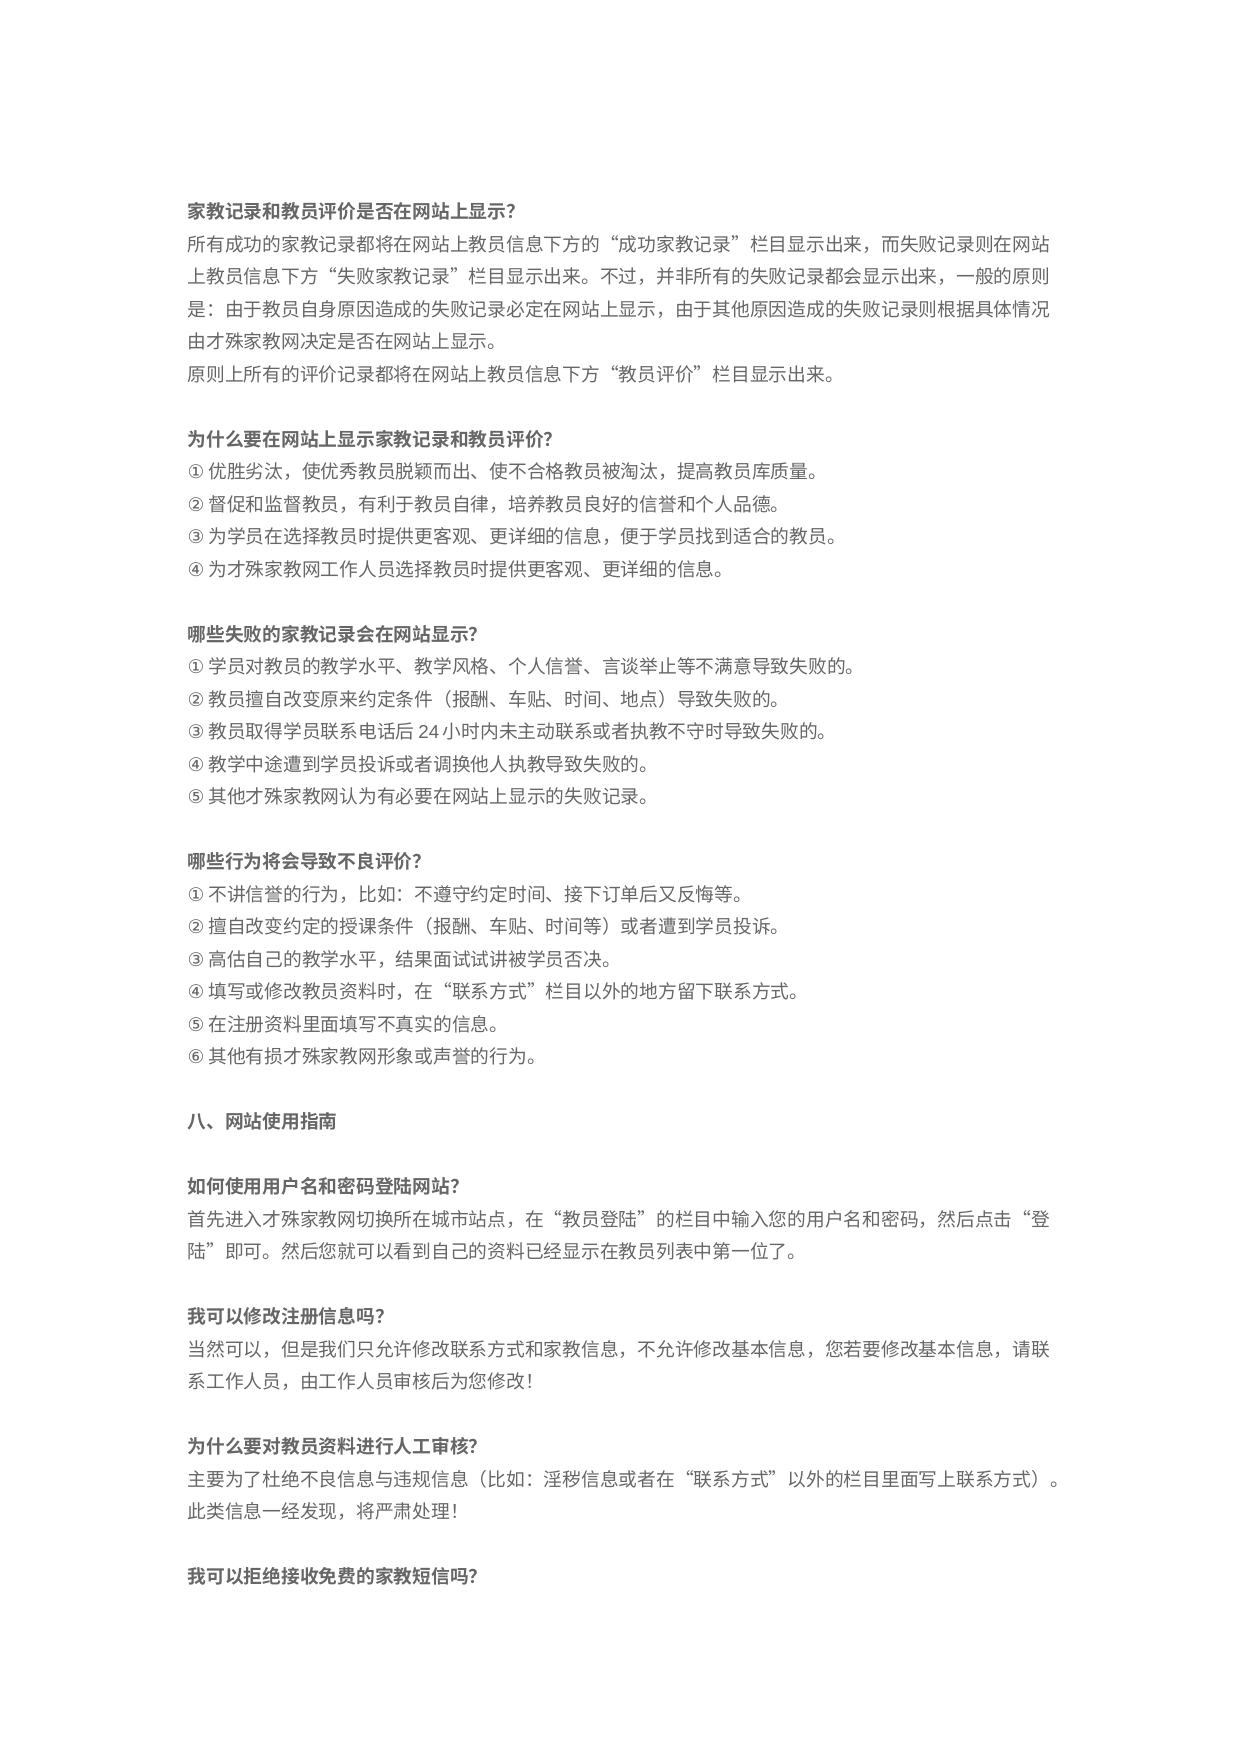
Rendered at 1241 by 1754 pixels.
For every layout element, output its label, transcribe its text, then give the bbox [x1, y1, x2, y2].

text 哪些行为将会导致不良评价？ ①不讲信誉的行为，比如：不遵守约定时间、接下订单后又反悔等。 ②擅自改变约定的授课条件（报酬、车贴、时间等）或者遭到学员投诉。 ③高估自己的教学水平，结果面试试讲被学员否决。 ④填写或修改教员资料时，在“联系方式”栏目以外的地方留下联系方式。 ⑤在注册资料里面填写不真实的信息。 ⑥其他有损才殊家教网形象或声誉的行为。 八、网站使用指南 如何使用用户名和密码登陆网站？ 首先进入才殊家教网切换所在城市站点，在“教员登陆”的栏目中输入您的用户名和密码，然后点击“登陆”即可。然后您就可以看到自己的资料已经显示在教员列表中第一位了。 [187, 812, 1053, 1267]
text 为什么要在网站上显示家教记录和教员评价？ ①优胜劣汰，使优秀教员脱颖而出、使不合格教员被淘汰，提高教员库质量。 ②督促和监督教员，有利于教员自律，培养教员良好的信誉和个人品德。 ③为学员在选择教员时提供更客观、更详细的信息，便于学员找到适合的教员。 ④为才殊家教网工作人员选择教员时提供更客观、更详细的信息。 [187, 389, 1053, 584]
text 我可以修改注册信息吗？ 当然可以，但是我们只允许修改联系方式和家教信息，不允许修改基本信息，您若要修改基本信息，请联系工作人员，由工作人员审核后为您修改！ [187, 1267, 1053, 1397]
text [187, 1527, 1053, 1592]
text 家教记录和教员评价是否在网站上显示？ 所有成功的家教记录都将在网站上教员信息下方的“成功家教记录”栏目显示出来，而失败记录则在网站上教员信息下方“失败家教记录”栏目显示出来。不过，并非所有的失败记录都会显示出来，一般的原则是：由于教员自身原因造成的失败记录必定在网站上显示，由于其他原因造成的失败记录则根据具体情况由才殊家教网决定是否在网站上显示。 原则上所有的评价记录都将在网站上教员信息下方“教员评价”栏目显示出来。 [187, 162, 1053, 389]
text 哪些失败的家教记录会在网站显示？ ①学员对教员的教学水平、教学风格、个人信誉、言谈举止等不满意导致失败的。 ②教员擅自改变原来约定条件（报酬、车贴、时间、地点）导致失败的。 ③教员取得学员联系电话后24小时内未主动联系或者执教不守时导致失败的。 ④教学中途遭到学员投诉或者调换他人执教导致失败的。 ⑤其他才殊家教网认为有必要在网站上显示的失败记录。 [187, 584, 1053, 812]
text 为什么要对教员资料进行人工审核？ 主要为了杜绝不良信息与违规信息（比如：淫秽信息或者在“联系方式”以外的栏目里面写上联系方式）。此类信息一经发现，将严肃处理！ [187, 1397, 1053, 1527]
